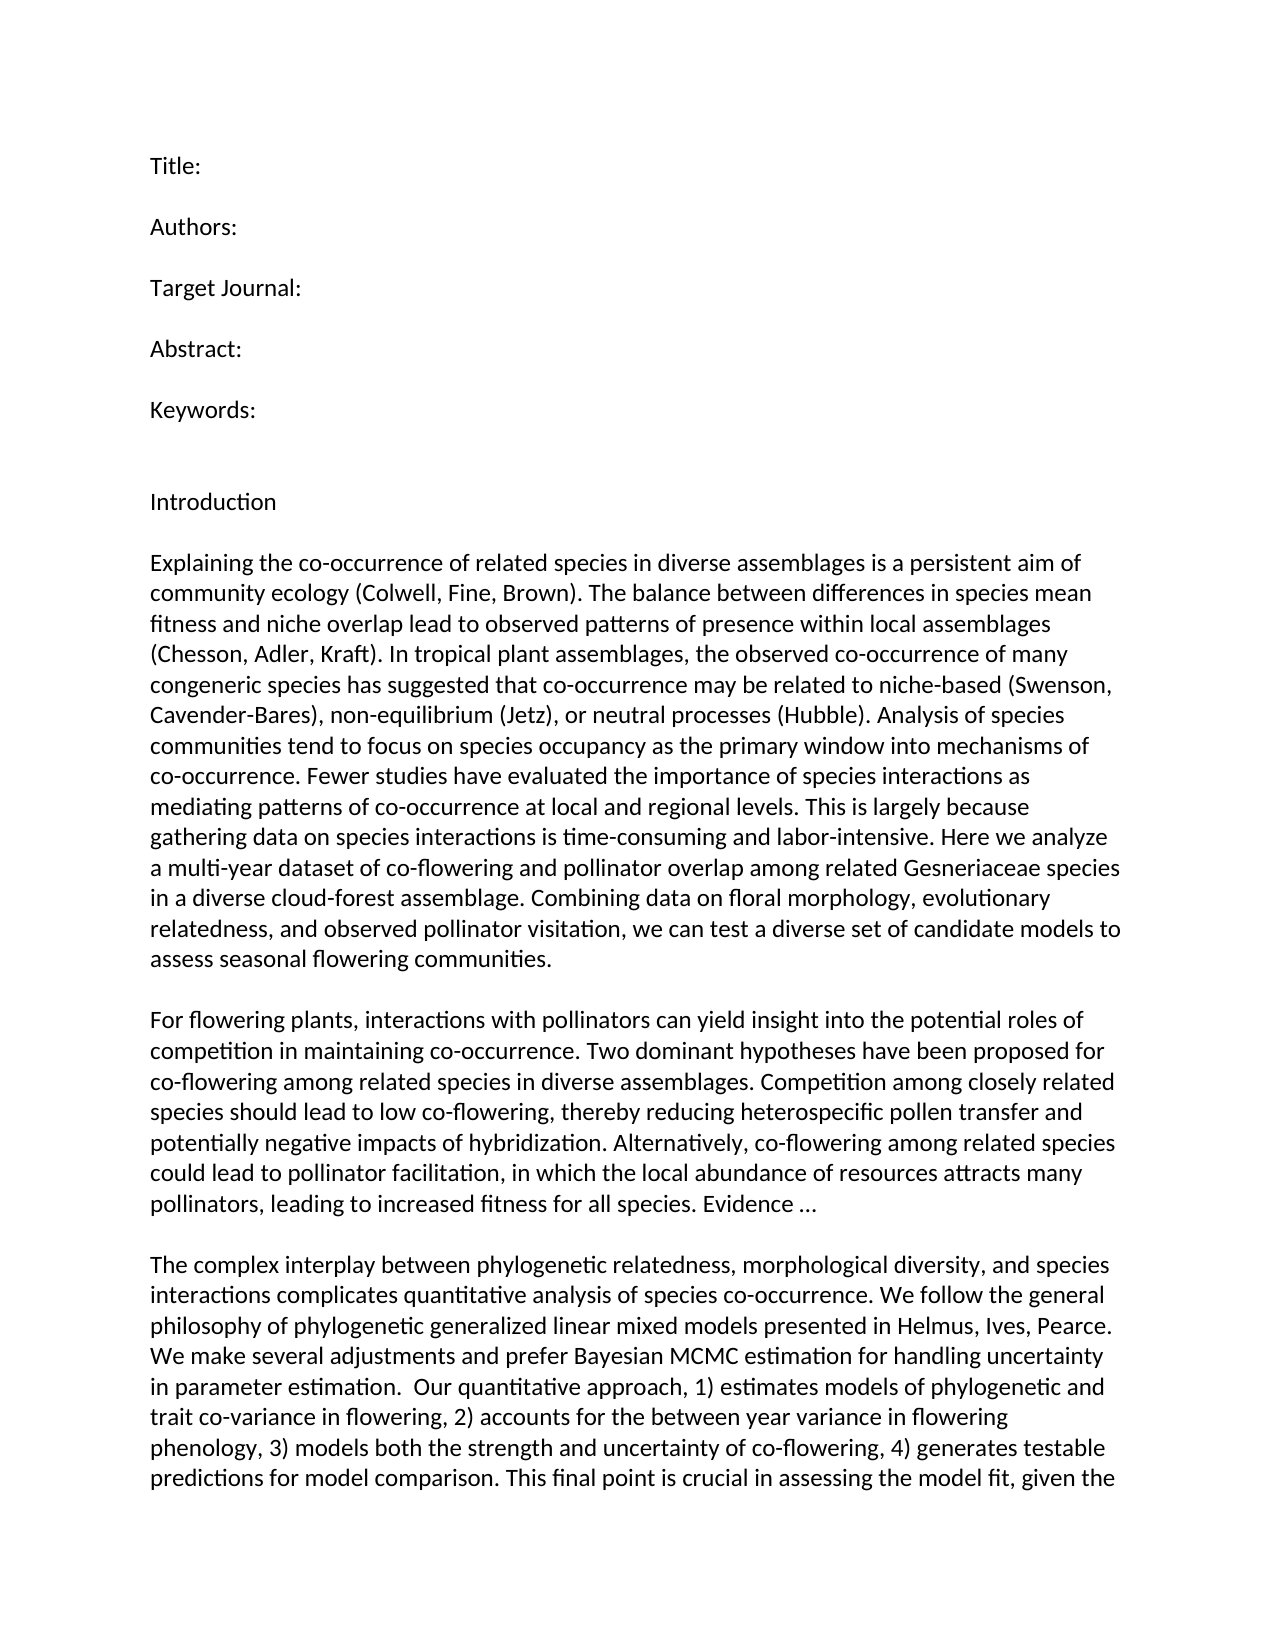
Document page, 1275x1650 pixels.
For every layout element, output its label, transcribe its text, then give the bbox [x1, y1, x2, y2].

text Explaining the co-occurrence of related species in diverse assemblages is a persistent aim of community ecology (Colwell, Fine, Brown). The balance between differences in species mean fitness and niche overlap lead to observed patterns of presence within local assemblages (Chesson, Adler, Kraft). In tropical plant assemblages, the observed co-occurrence of many congeneric species has suggested that co-occurrence may be related to niche-based (Swenson, Cavender-Bares), non-equilibrium (Jetz), or neutral processes (Hubble). Analysis of species communities tend to focus on species occupancy as the primary window into mechanisms of co-occurrence. Fewer studies have evaluated the importance of species interactions as mediating patterns of co-occurrence at local and regional levels. This is largely because gathering data on species interactions is time-consuming and labor-intensive. Here we analyze a multi-year dataset of co-flowering and pollinator overlap among related Gesneriaceae species in a diverse cloud-forest assemblage. Combining data on floral morphology, evolutionary relatedness, and observed pollinator visitation, we can test a diverse set of candidate models to assess seasonal flowering communities. [150, 547, 1125, 974]
text Target Journal: [150, 272, 1125, 303]
text For flowering plants, interactions with pollinators can yield insight into the potential roles of competition in maintaining co-occurrence. Two dominant hypotheses have been proposed for co-flowering among related species in diverse assemblages. Competition among closely related species should lead to low co-flowering, thereby reducing heterospecific pollen transfer and potentially negative impacts of hybridization. Alternatively, co-flowering among related species could lead to pollinator facilitation, in which the local abundance of resources attracts many pollinators, leading to increased fitness for all species. Evidence … [150, 1004, 1125, 1218]
text Keywords: [150, 394, 1125, 425]
text Authors: [150, 211, 1125, 242]
text Abstract: [150, 333, 1125, 364]
text Title: [150, 150, 1125, 181]
text Introduction [150, 486, 1125, 516]
